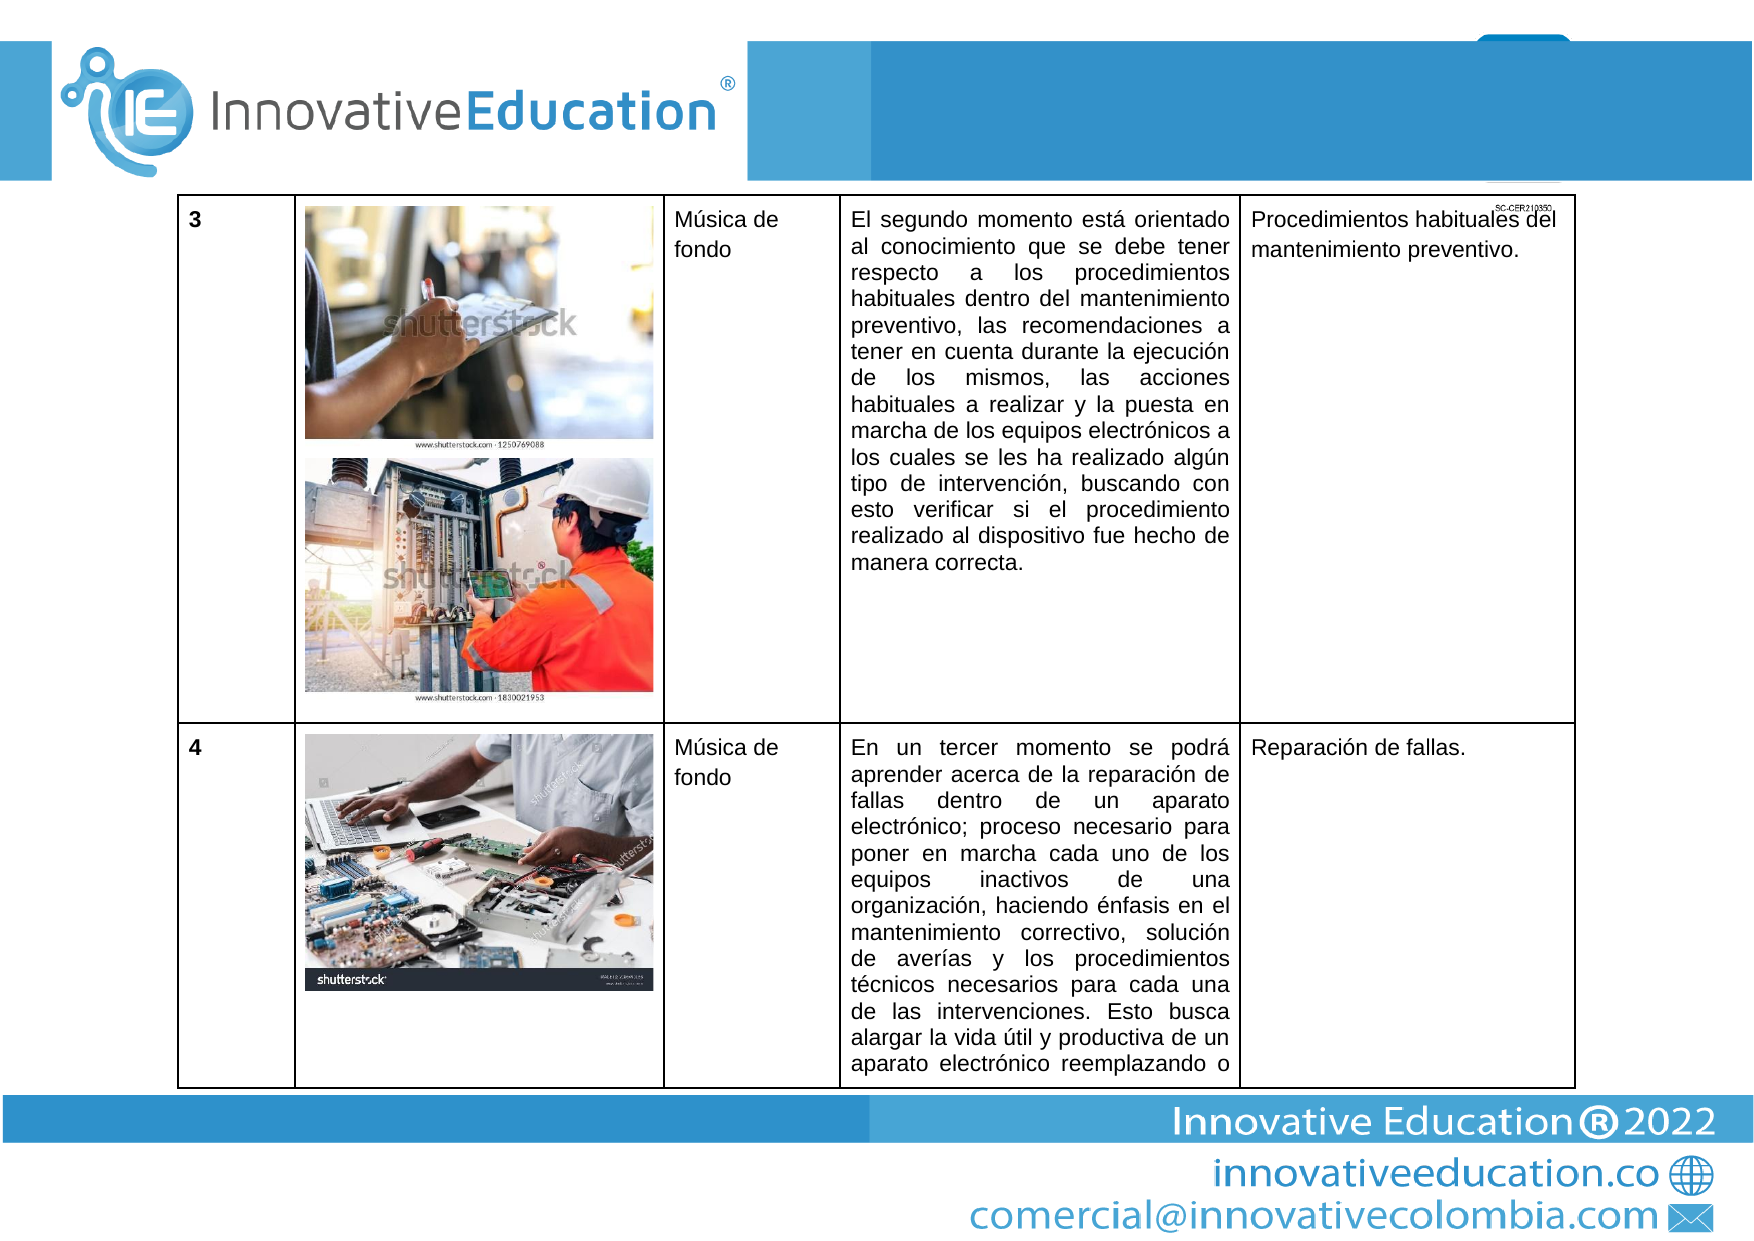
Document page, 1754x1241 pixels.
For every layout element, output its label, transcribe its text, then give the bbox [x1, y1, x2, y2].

picture [305, 458, 654, 703]
table_cell [296, 196, 663, 722]
table_cell 3 [179, 196, 294, 722]
picture [305, 206, 654, 450]
table_cell 4 [179, 724, 294, 1087]
picture [305, 734, 654, 991]
table_cell Música de fondo [665, 724, 839, 1087]
table_cell Reparación de fallas. [1241, 724, 1574, 1087]
picture [2, 1093, 1754, 1239]
table_cell Música de fondo [665, 196, 839, 722]
table_cell El segundo momento está orientado al conocimiento que se debe tener respecto a los procedimientos habituales dentro del mantenimiento preventivo, las recomendaciones a tener en cuenta durante la ejecución de los mismos, las acciones habituales a realizar y la puesta en marcha de los equipos electrónicos a los cuales se les ha realizado algún tipo de intervención, buscando con esto verificar si el procedimiento realizado al dispositivo fue hecho de manera correcta. [841, 196, 1239, 722]
picture [0, 28, 1752, 194]
table_cell Procedimientos habituales del mantenimiento preventivo. [1241, 196, 1574, 722]
table_cell [296, 724, 663, 1087]
